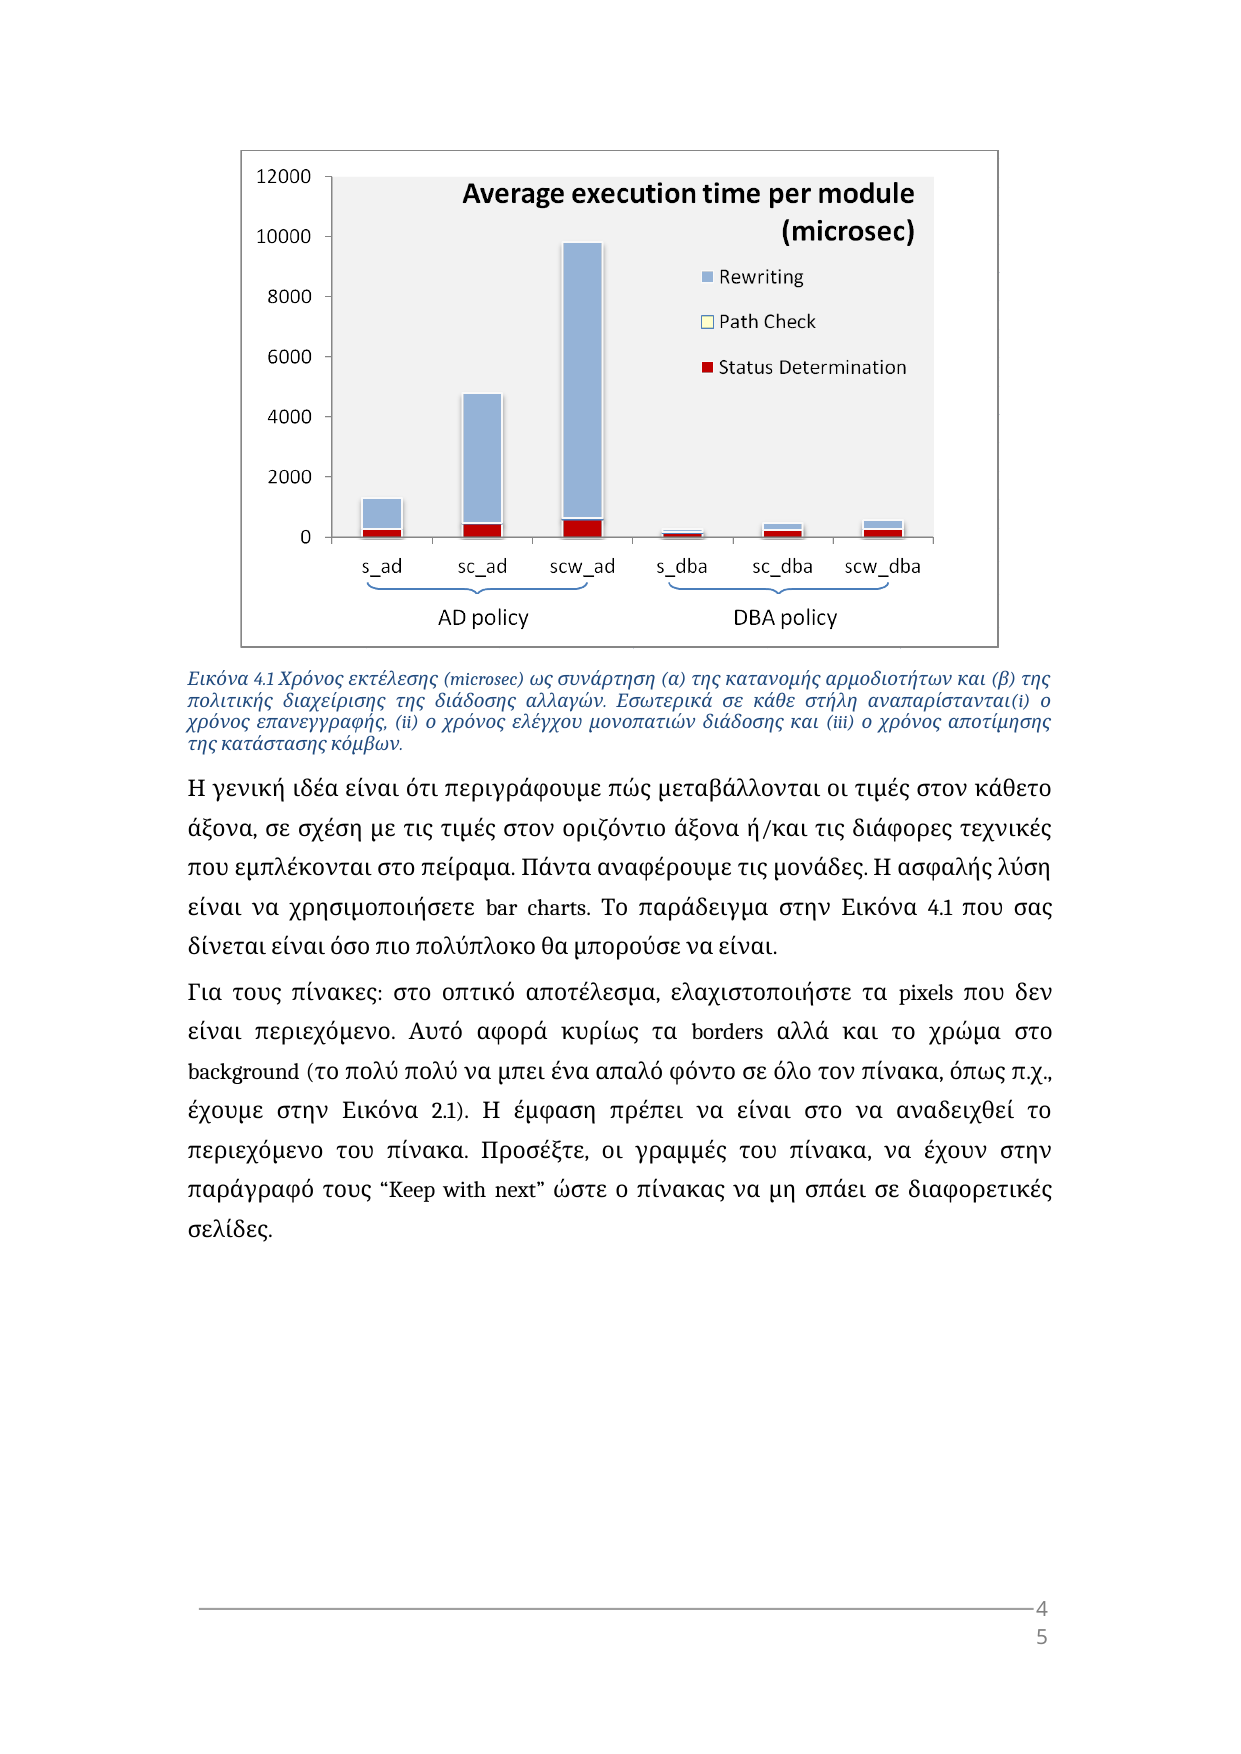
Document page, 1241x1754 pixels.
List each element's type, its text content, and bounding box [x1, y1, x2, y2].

text Η γενική ιδέα είναι ότι περιγράφουμε πώς μεταβάλλονται οι τιμές στον κάθετο άξονα, σε σχέση με τις τιμές στον οριζόντιο άξονα ή/και τις διάφορες τεχνικές που εμπλέκονται στο πείραμα. Πάντα αναφέρουμε τις μονάδες. Η ασφαλής λύση είναι να χρησιμοποιήσετε bar charts. Το παράδειγμα στην Εικόνα 4.1 που σας δίνεται είναι όσο πιο πολύπλοκο θα μπορούσε να είναι. [187, 776, 1053, 960]
text Για τους πίνακες: στο οπτικό αποτέλεσμα, ελαχιστοποιήστε τα pixels που δεν είναι περιεχόμενο. Αυτό αφορά κυρίως τα borders αλλά και το χρώμα στο background (το πολύ πολύ να μπει ένα απαλό φόντο σε όλο τον πίνακα, όπως π.χ., έχουμε στην Εικόνα 2.1). Η έμφαση πρέπει να είναι στο να αναδειχθεί το περιεχόμενο του πίνακα. Προσέξτε, οι γραμμές του πίνακα, να έχουν στην παράγραφό τους “Keep with next” ώστε ο πίνακας να μη σπάει σε διαφορετικές σελίδες. [187, 980, 1053, 1243]
picture [240, 150, 1000, 649]
